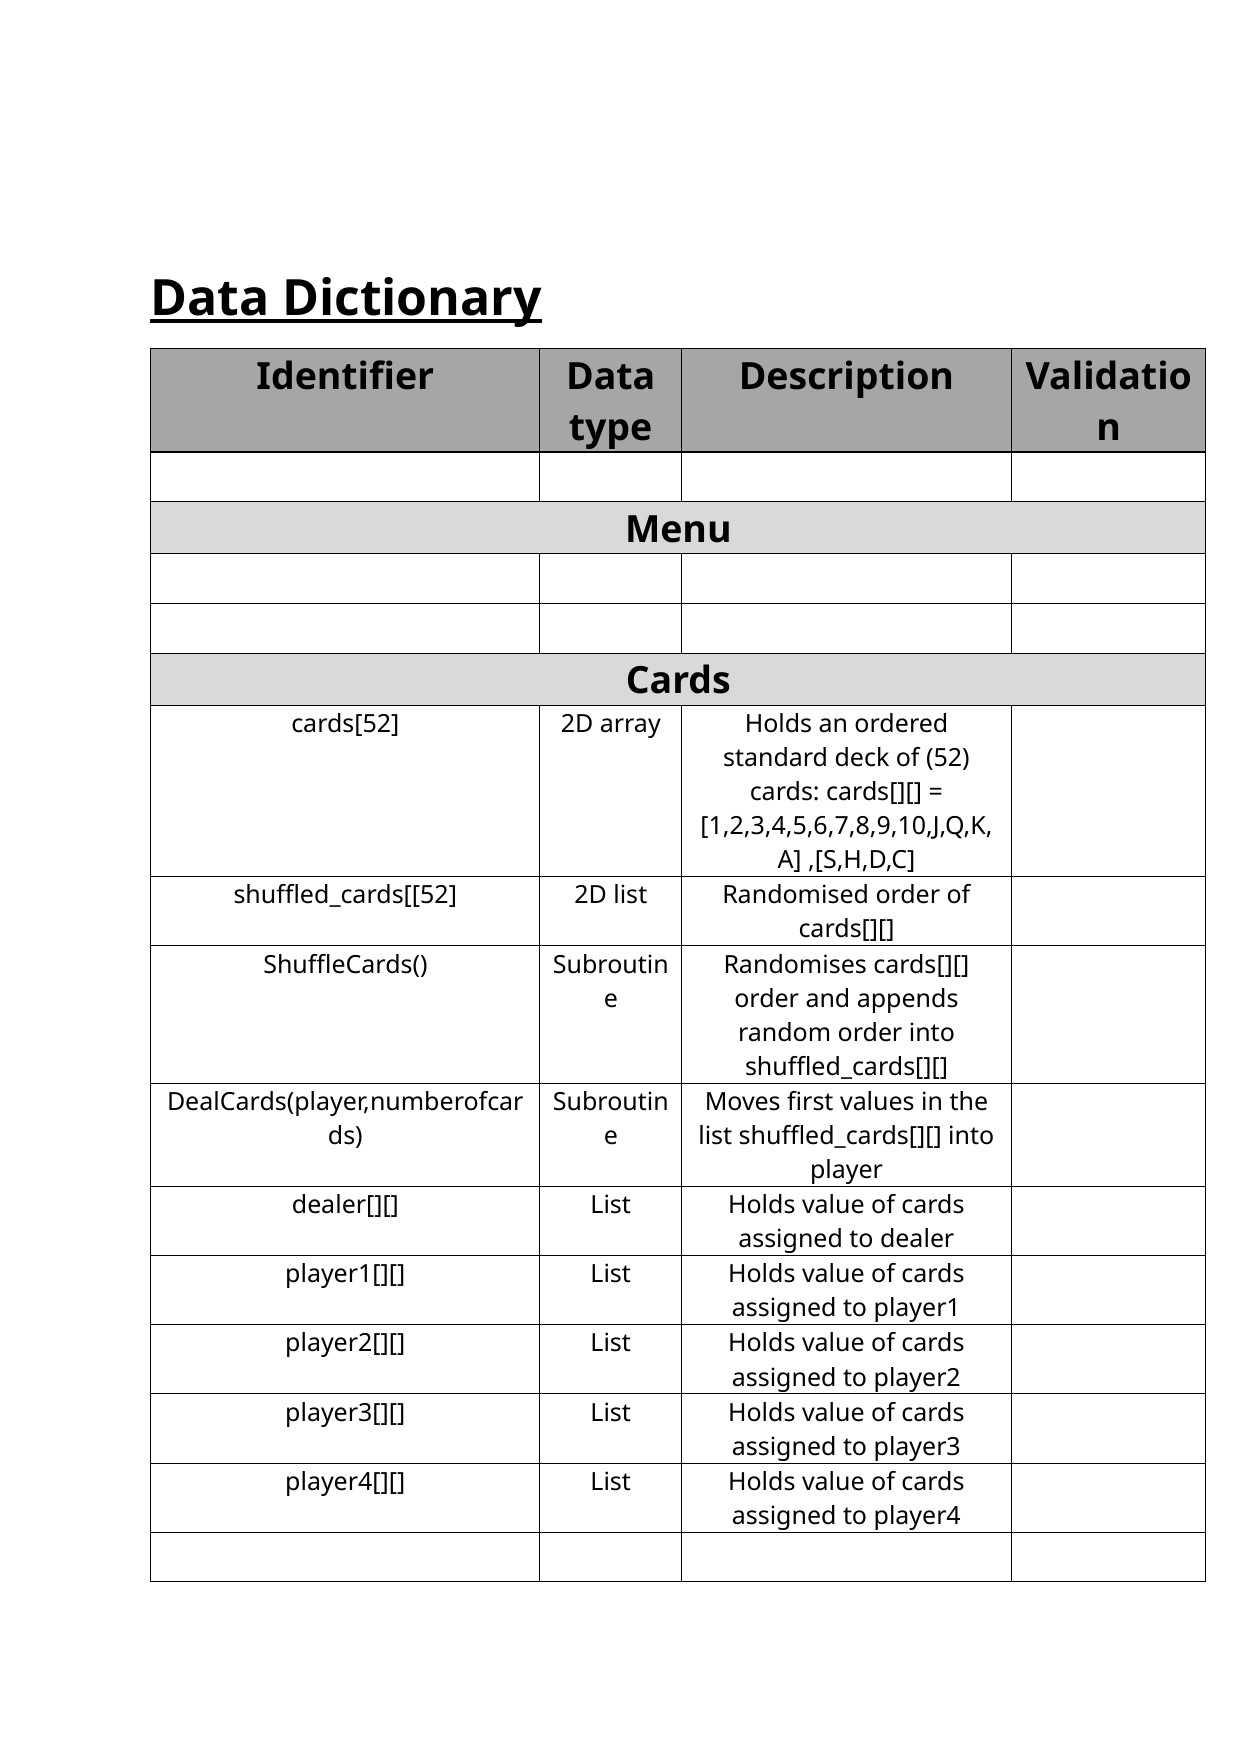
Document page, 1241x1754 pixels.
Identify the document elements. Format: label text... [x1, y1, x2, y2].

table_cell player4[][] [151, 1464, 539, 1532]
table_cell [540, 554, 681, 603]
table_cell [540, 1533, 681, 1581]
table_cell List [540, 1464, 681, 1532]
table_cell [151, 1533, 539, 1581]
table_cell dealer[][] [151, 1187, 539, 1255]
table_cell [1012, 1256, 1205, 1324]
table_cell [1012, 946, 1205, 1082]
table_cell Menu [151, 502, 1205, 553]
table_cell [540, 604, 681, 653]
table_cell [682, 453, 1011, 501]
table_cell Holds an ordered standard deck of (52) cards: cards[][] = [1,2,3,4,5,6,7,8,9,10,J,Q,K,A] ,[S,H,D,C] [682, 706, 1011, 876]
table_cell player2[][] [151, 1325, 539, 1393]
table_cell [1012, 1533, 1205, 1581]
table_cell player1[][] [151, 1256, 539, 1324]
table_header Data type [540, 349, 681, 451]
table_cell 2D array [540, 706, 681, 876]
table_cell [1012, 1325, 1205, 1393]
table_cell List [540, 1187, 681, 1255]
table_cell [1012, 877, 1205, 945]
table_cell [682, 1533, 1011, 1581]
table_cell [151, 453, 539, 501]
table_cell List [540, 1325, 681, 1393]
table_cell [1012, 453, 1205, 501]
table_cell List [540, 1394, 681, 1462]
table_cell 2D list [540, 877, 681, 945]
table_cell [1012, 1084, 1205, 1186]
table_cell Holds value of cards assigned to player2 [682, 1325, 1011, 1393]
table_cell Holds value of cards assigned to dealer [682, 1187, 1011, 1255]
table_cell Subroutine [540, 1084, 681, 1186]
table_cell Subroutine [540, 946, 681, 1082]
table_cell Randomises cards[][] order and appends random order into shuffled_cards[][] [682, 946, 1011, 1082]
table_cell player3[][] [151, 1394, 539, 1462]
table_cell Holds value of cards assigned to player3 [682, 1394, 1011, 1462]
table_cell Randomised order of cards[][] [682, 877, 1011, 945]
table_cell Moves first values in the list shuffled_cards[][] into player [682, 1084, 1011, 1186]
table_cell [1012, 1187, 1205, 1255]
table_cell cards[52] [151, 706, 539, 876]
table_cell DealCards(player,numberofcards) [151, 1084, 539, 1186]
table_cell [682, 604, 1011, 653]
table_cell shuffled_cards[[52] [151, 877, 539, 945]
table_header Description [682, 349, 1011, 451]
table_cell [1012, 554, 1205, 603]
table_cell Holds value of cards assigned to player4 [682, 1464, 1011, 1532]
table_cell Cards [151, 654, 1205, 705]
table_header Validation [1012, 349, 1205, 451]
table_cell [1012, 706, 1205, 876]
table_cell Holds value of cards assigned to player1 [682, 1256, 1011, 1324]
table_cell [151, 554, 539, 603]
table_cell ShuffleCards() [151, 946, 539, 1082]
table_cell [1012, 1464, 1205, 1532]
table_cell [540, 453, 681, 501]
table_cell [151, 604, 539, 653]
table_header Identifier [151, 349, 539, 451]
table_cell [1012, 1394, 1205, 1462]
table_cell [682, 554, 1011, 603]
table_cell List [540, 1256, 681, 1324]
table_cell [1012, 604, 1205, 653]
subtitle Data Dictionary [150, 262, 1090, 330]
